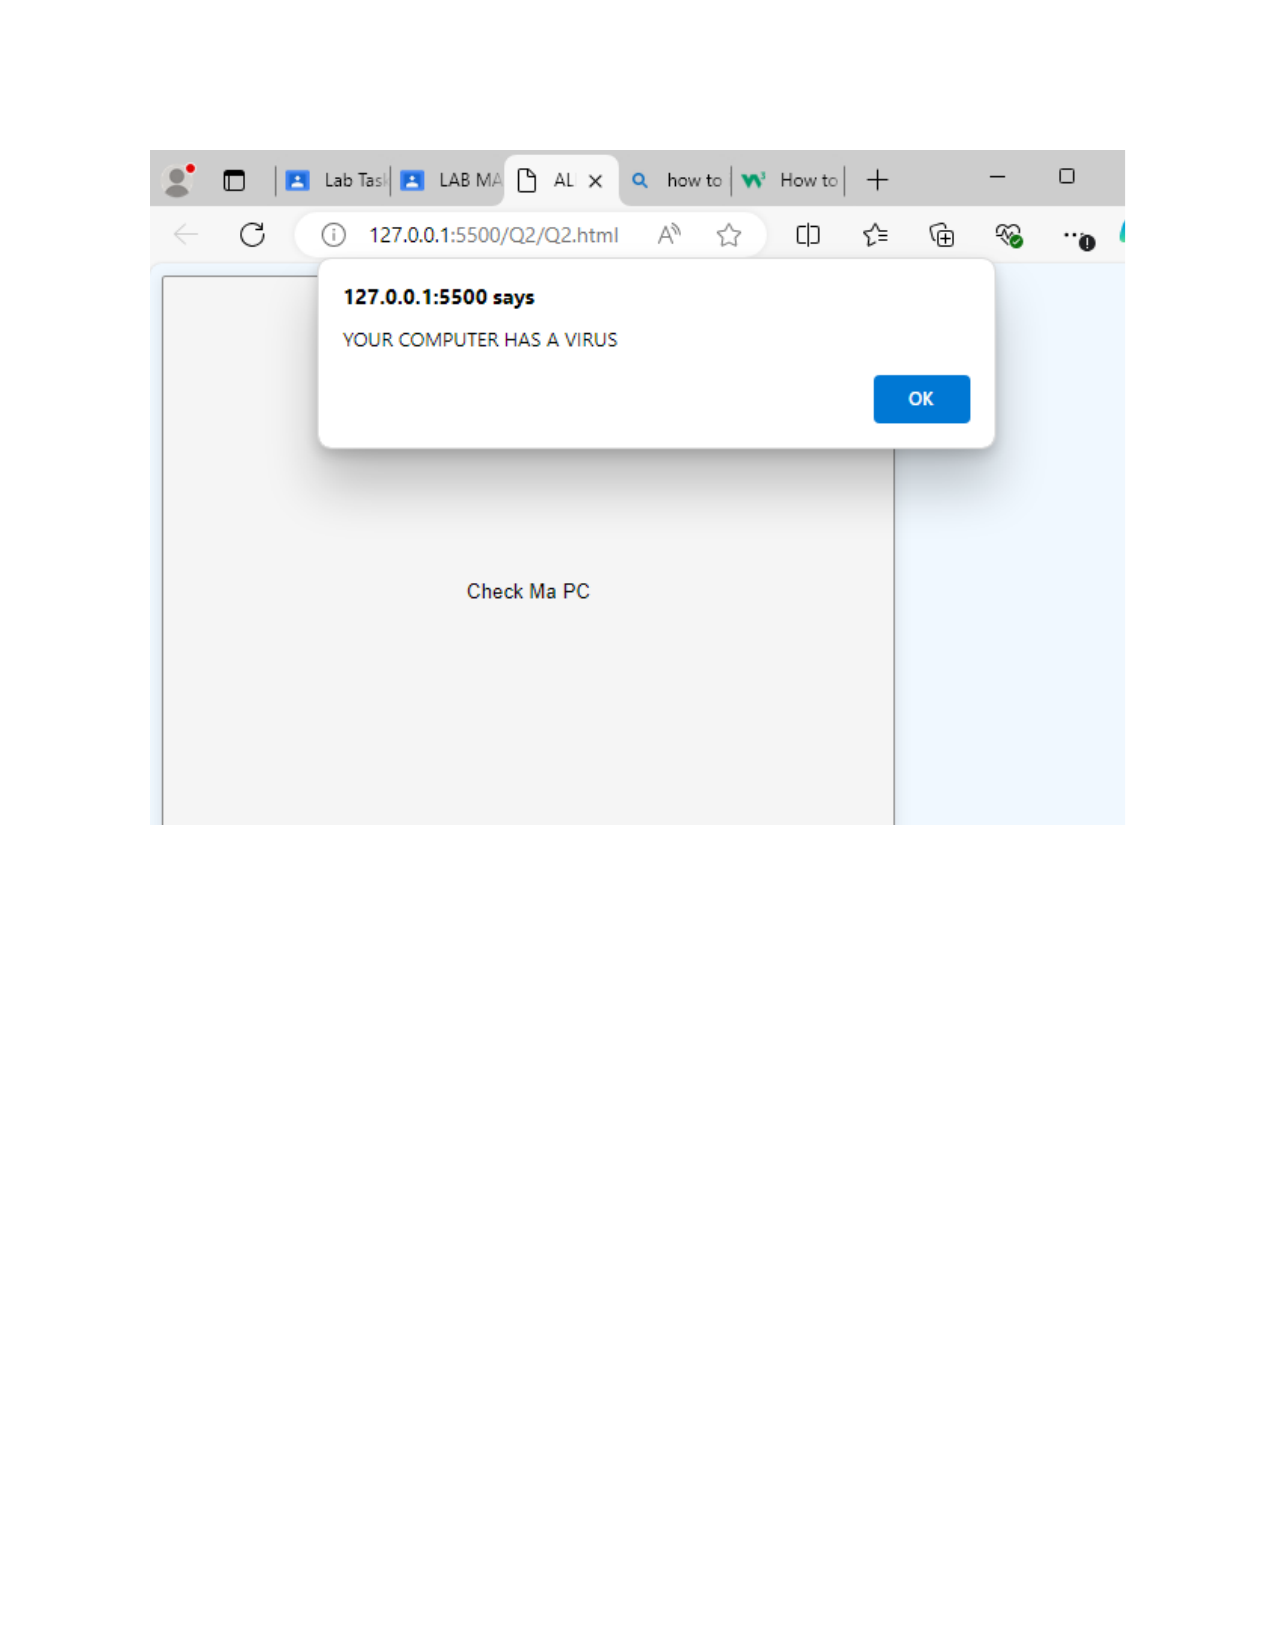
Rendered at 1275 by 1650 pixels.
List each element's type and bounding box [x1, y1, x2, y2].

picture [150, 150, 1125, 825]
